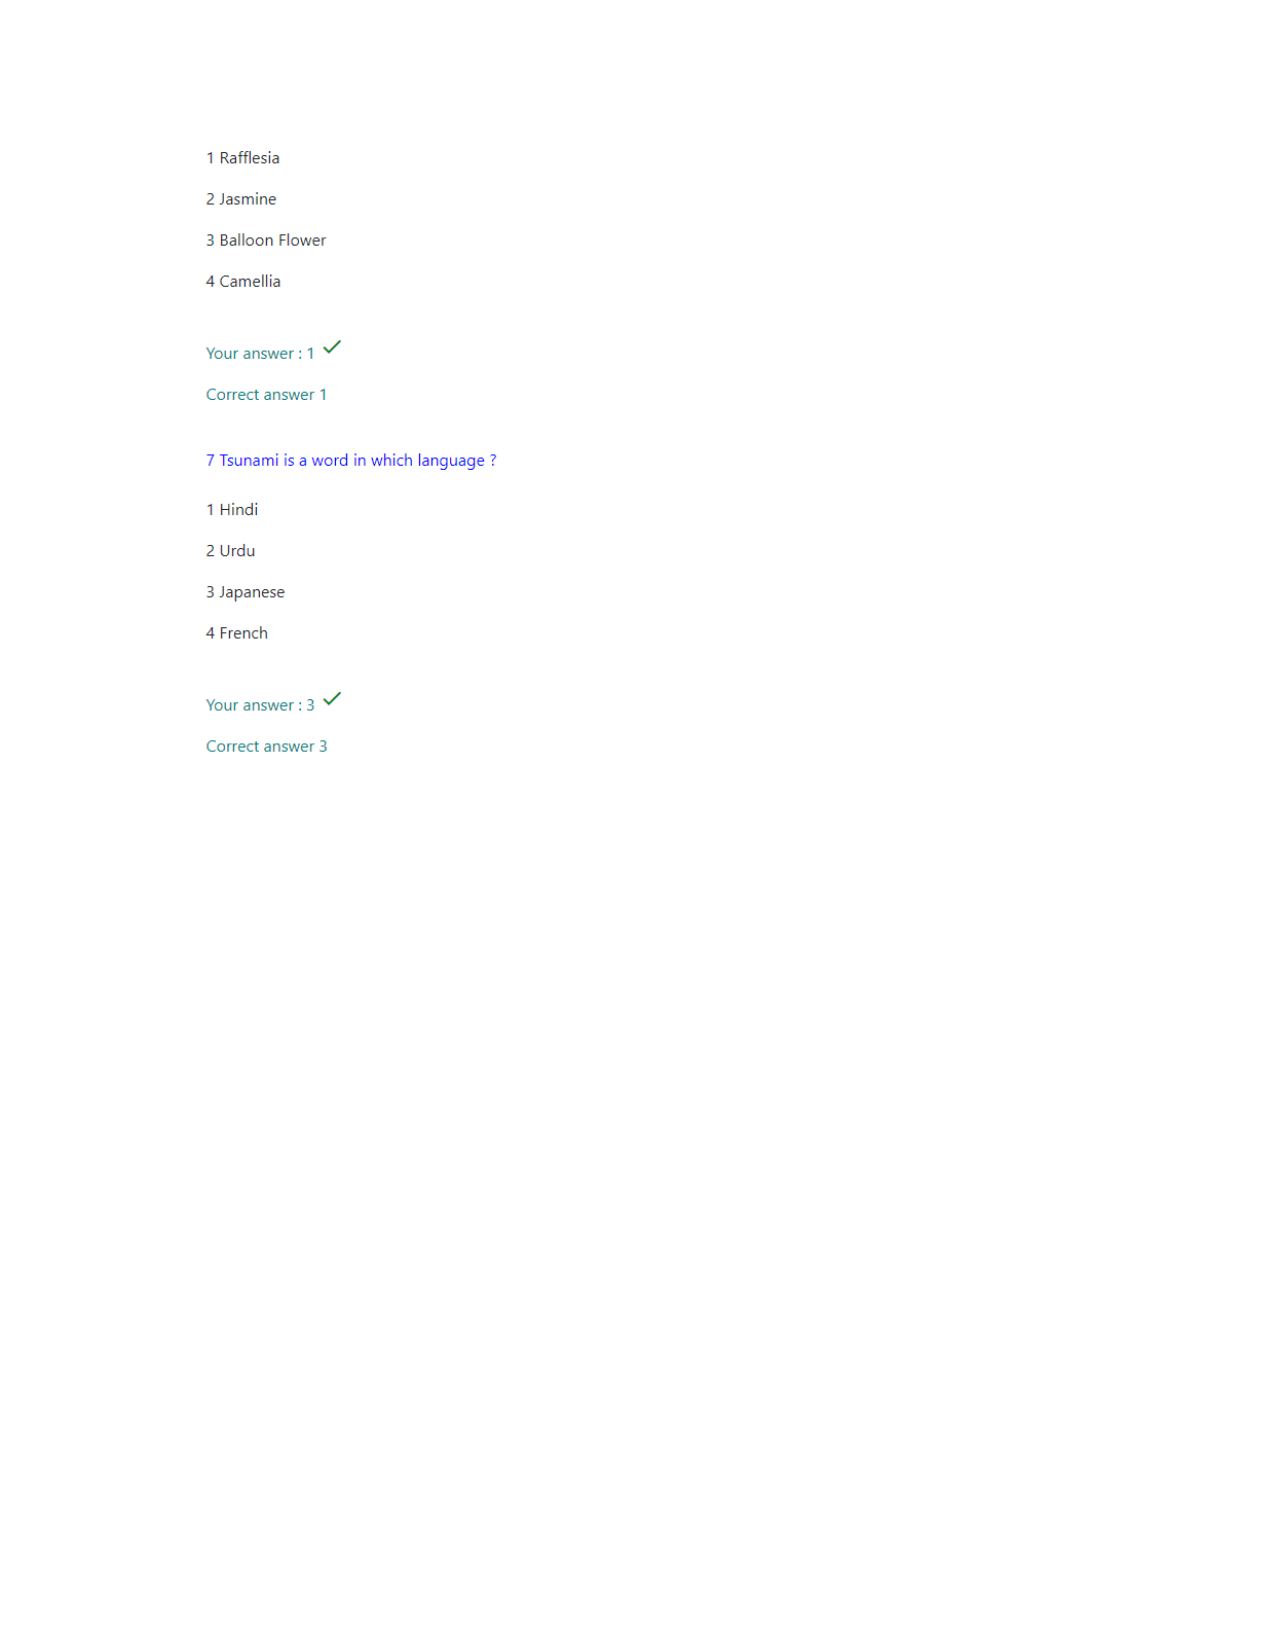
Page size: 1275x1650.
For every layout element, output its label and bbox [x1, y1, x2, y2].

picture [150, 150, 1125, 799]
